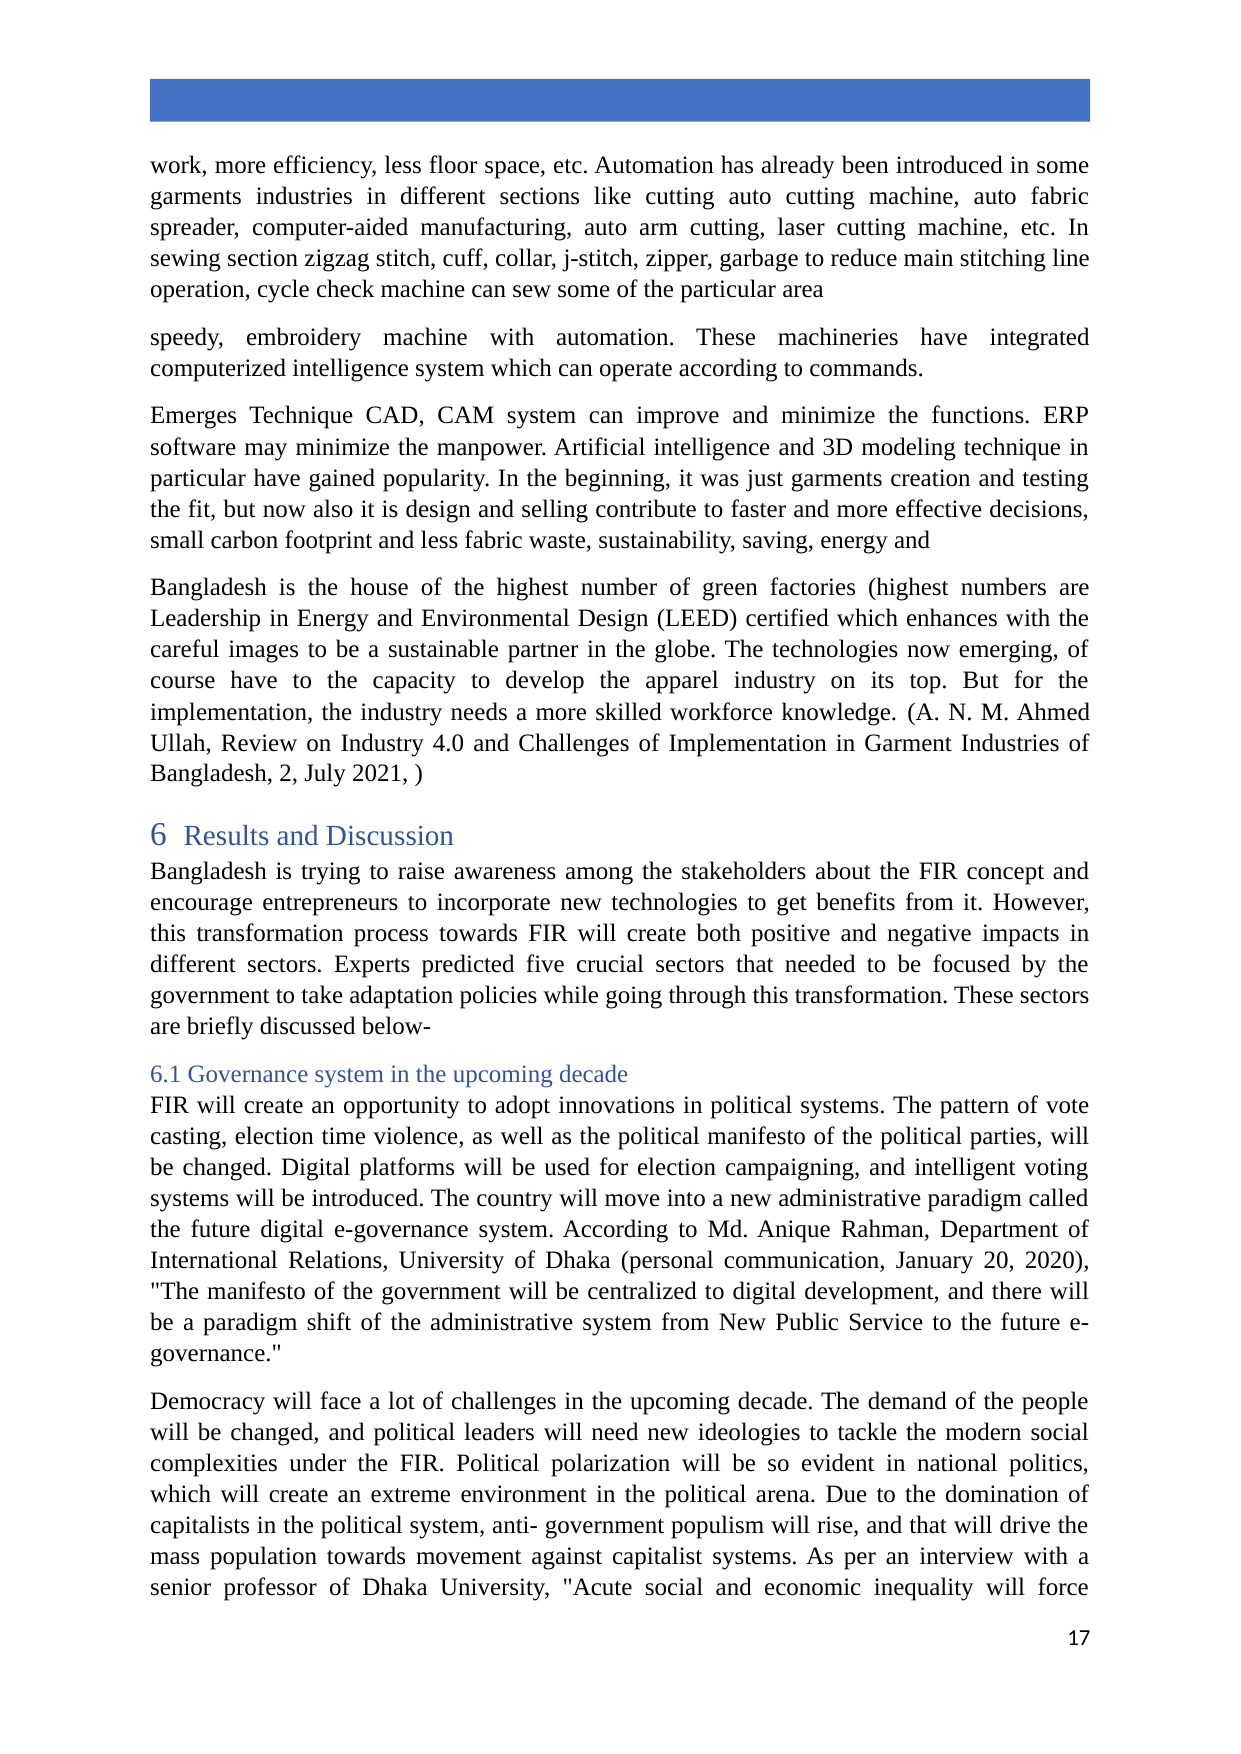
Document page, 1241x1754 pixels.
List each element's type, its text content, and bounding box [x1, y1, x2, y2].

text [150, 150, 1090, 303]
text Bangladesh is trying to raise awareness among the stakeholders about the FIR concept and encourage entrepreneurs to incorporate new technologies to get benefits from it. However, this transformation process towards FIR will create both positive and negative impacts in different sectors. Experts predicted five crucial sectors that needed to be focused by the government to take adaptation policies while going through this transformation. These sectors are briefly discussed below- [150, 856, 1090, 1040]
text speedy, embroidery machine with automation. These machineries have integrated computerized intelligence system which can operate according to commands. [150, 322, 1090, 382]
text FIR will create an opportunity to adopt innovations in political systems. The pattern of vote casting, election time violence, as well as the political manifesto of the political parties, will be changed. Digital platforms will be used for election campaigning, and intelligent voting systems will be introduced. The country will move into a new administrative paradigm called the future digital e-governance system. According to Md. Anique Rahman, Department of International Relations, University of Dhaka (personal communication, January 20, 2020), "The manifesto of the government will be centralized to digital development, and there will be a paradigm shift of the administrative system from New Public Service to the future e-governance." [150, 1090, 1090, 1367]
text Bangladesh is the house of the highest number of green factories (highest numbers are Leadership in Energy and Environmental Design (LEED) certified which enhances with the careful images to be a sustainable partner in the globe. The technologies now emerging, of course have to the capacity to develop the apparel industry on its top. But for the implementation, the industry needs a more skilled workforce knowledge. [150, 572, 1090, 787]
subtitle 6 Results and Discussion [150, 814, 1090, 853]
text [150, 1386, 1090, 1601]
subtitle 6.1 Governance system in the upcoming decade [150, 1059, 1090, 1088]
text Emerges Technique CAD, CAM system can improve and minimize the functions. ERP software may minimize the manpower. Artificial intelligence and 3D modeling technique in particular have gained popularity. In the beginning, it was just garments creation and testing the fit, but now also it is design and selling contribute to faster and more effective decisions, small carbon footprint and less fabric waste, sustainability, saving, energy and [150, 401, 1090, 553]
